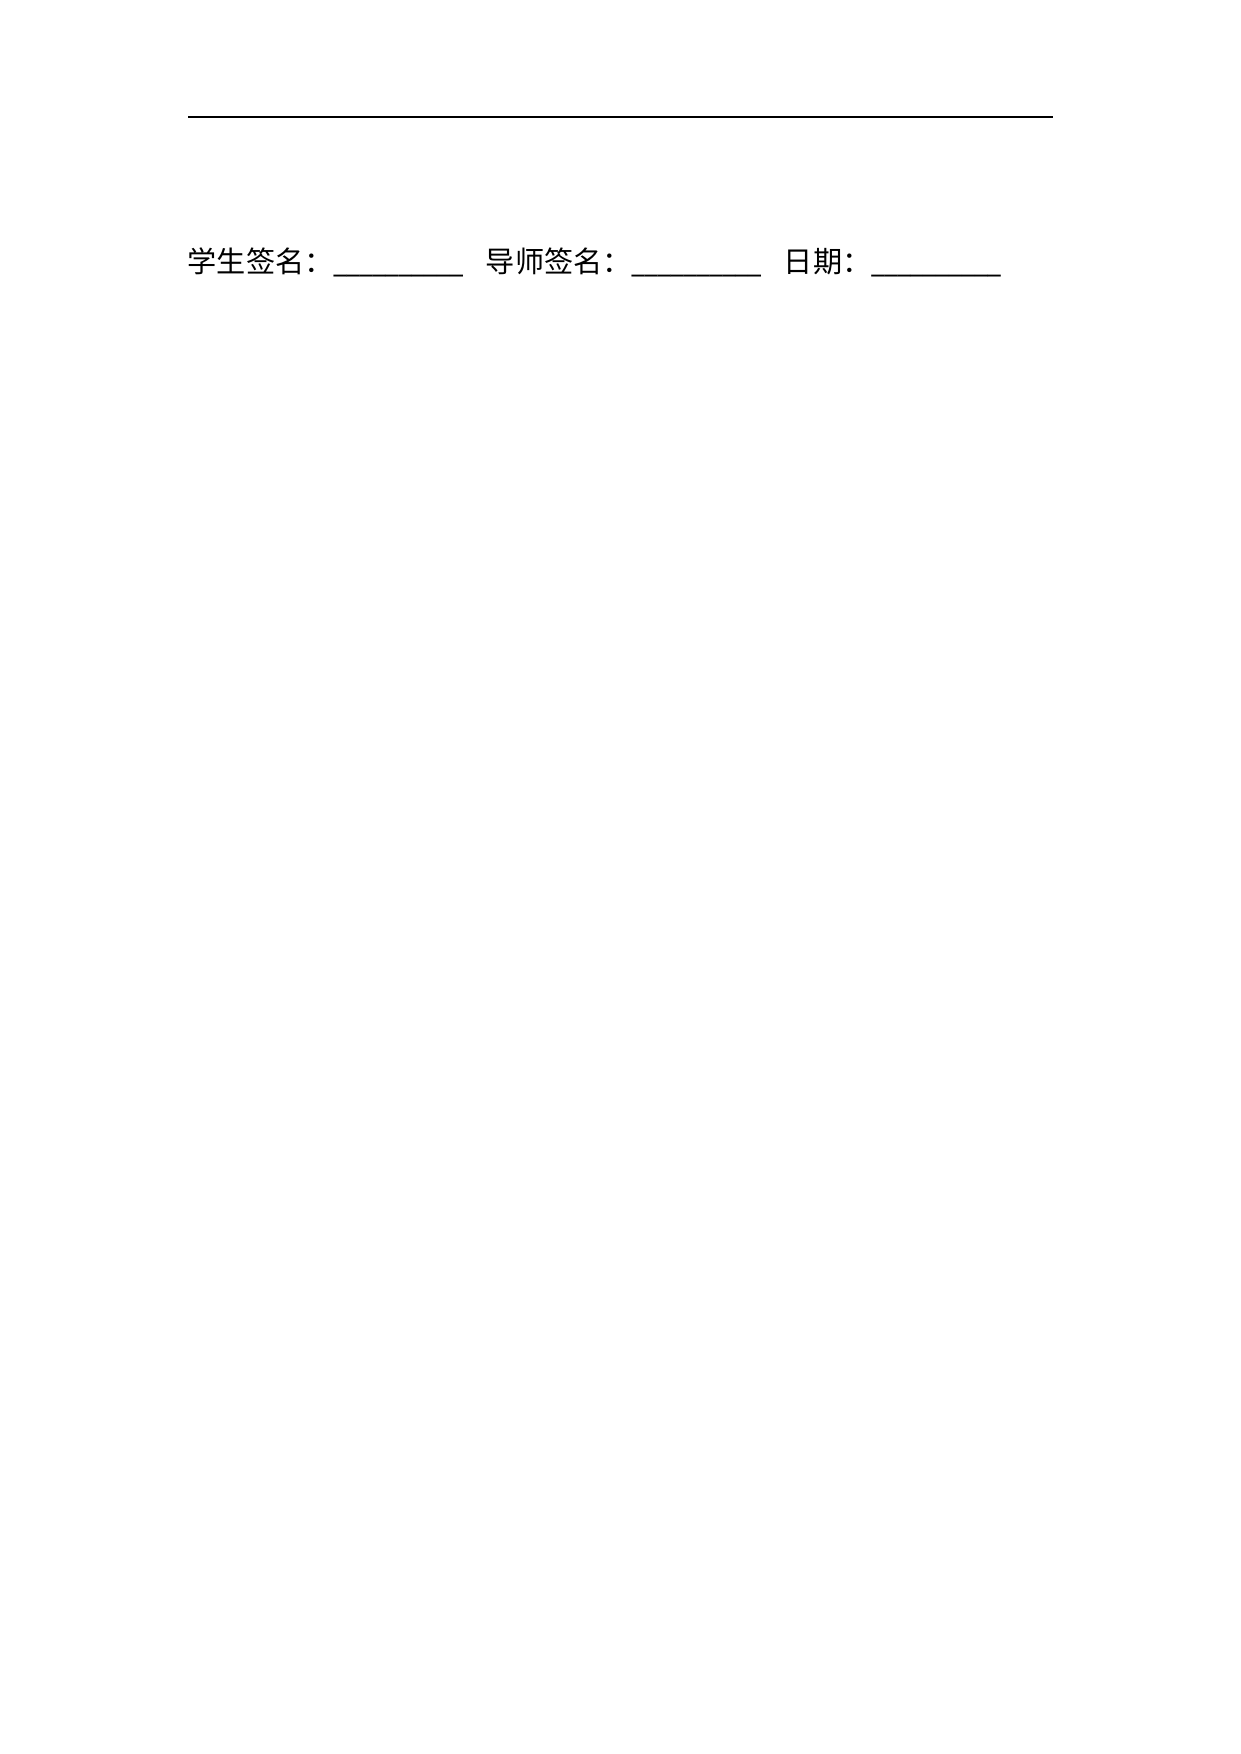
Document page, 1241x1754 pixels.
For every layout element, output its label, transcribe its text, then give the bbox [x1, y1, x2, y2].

text 学生签名：__________ 导师签名：__________ 日期：__________ [187, 227, 1053, 292]
